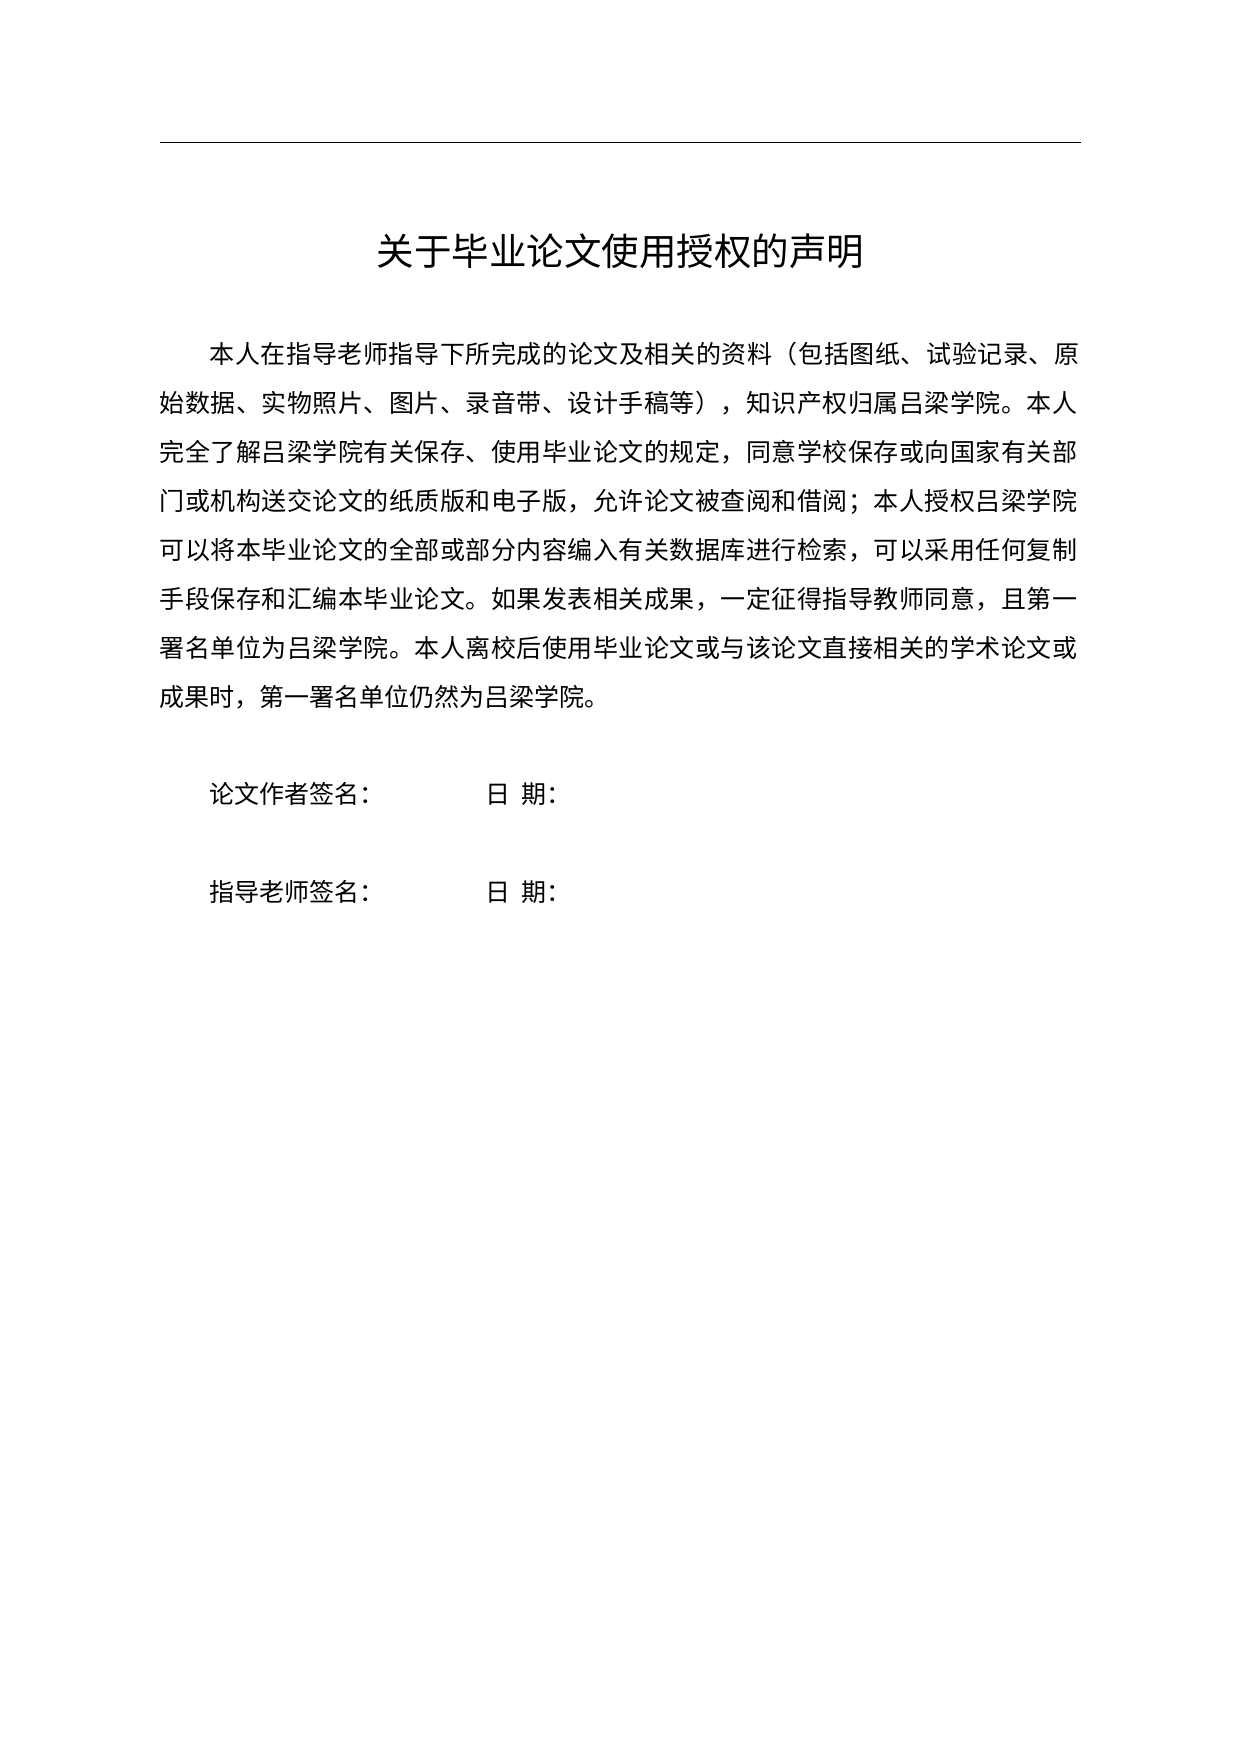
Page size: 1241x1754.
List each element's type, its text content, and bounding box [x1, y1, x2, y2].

text 关于毕业论文使用授权的声明 [159, 226, 1081, 275]
text 论文作者签名： 日 期： [159, 765, 1081, 814]
text 本人在指导老师指导下所完成的论文及相关的资料（包括图纸、试验记录、原始数据、实物照片、图片、录音带、设计手稿等），知识产权归属吕梁学院。本人完全了解吕梁学院有关保存、使用毕业论文的规定，同意学校保存或向国家有关部门或机构送交论文的纸质版和电子版，允许论文被查阅和借阅；本人授权吕梁学院可以将本毕业论文的全部或部分内容编入有关数据库进行检索，可以采用任何复制手段保存和汇编本毕业论文。如果发表相关成果，一定征得指导教师同意，且第一署名单位为吕梁学院。本人离校后使用毕业论文或与该论文直接相关的学术论文或成果时，第一署名单位仍然为吕梁学院。 [159, 324, 1081, 716]
text 指导老师签名： 日 期： [159, 863, 1081, 912]
